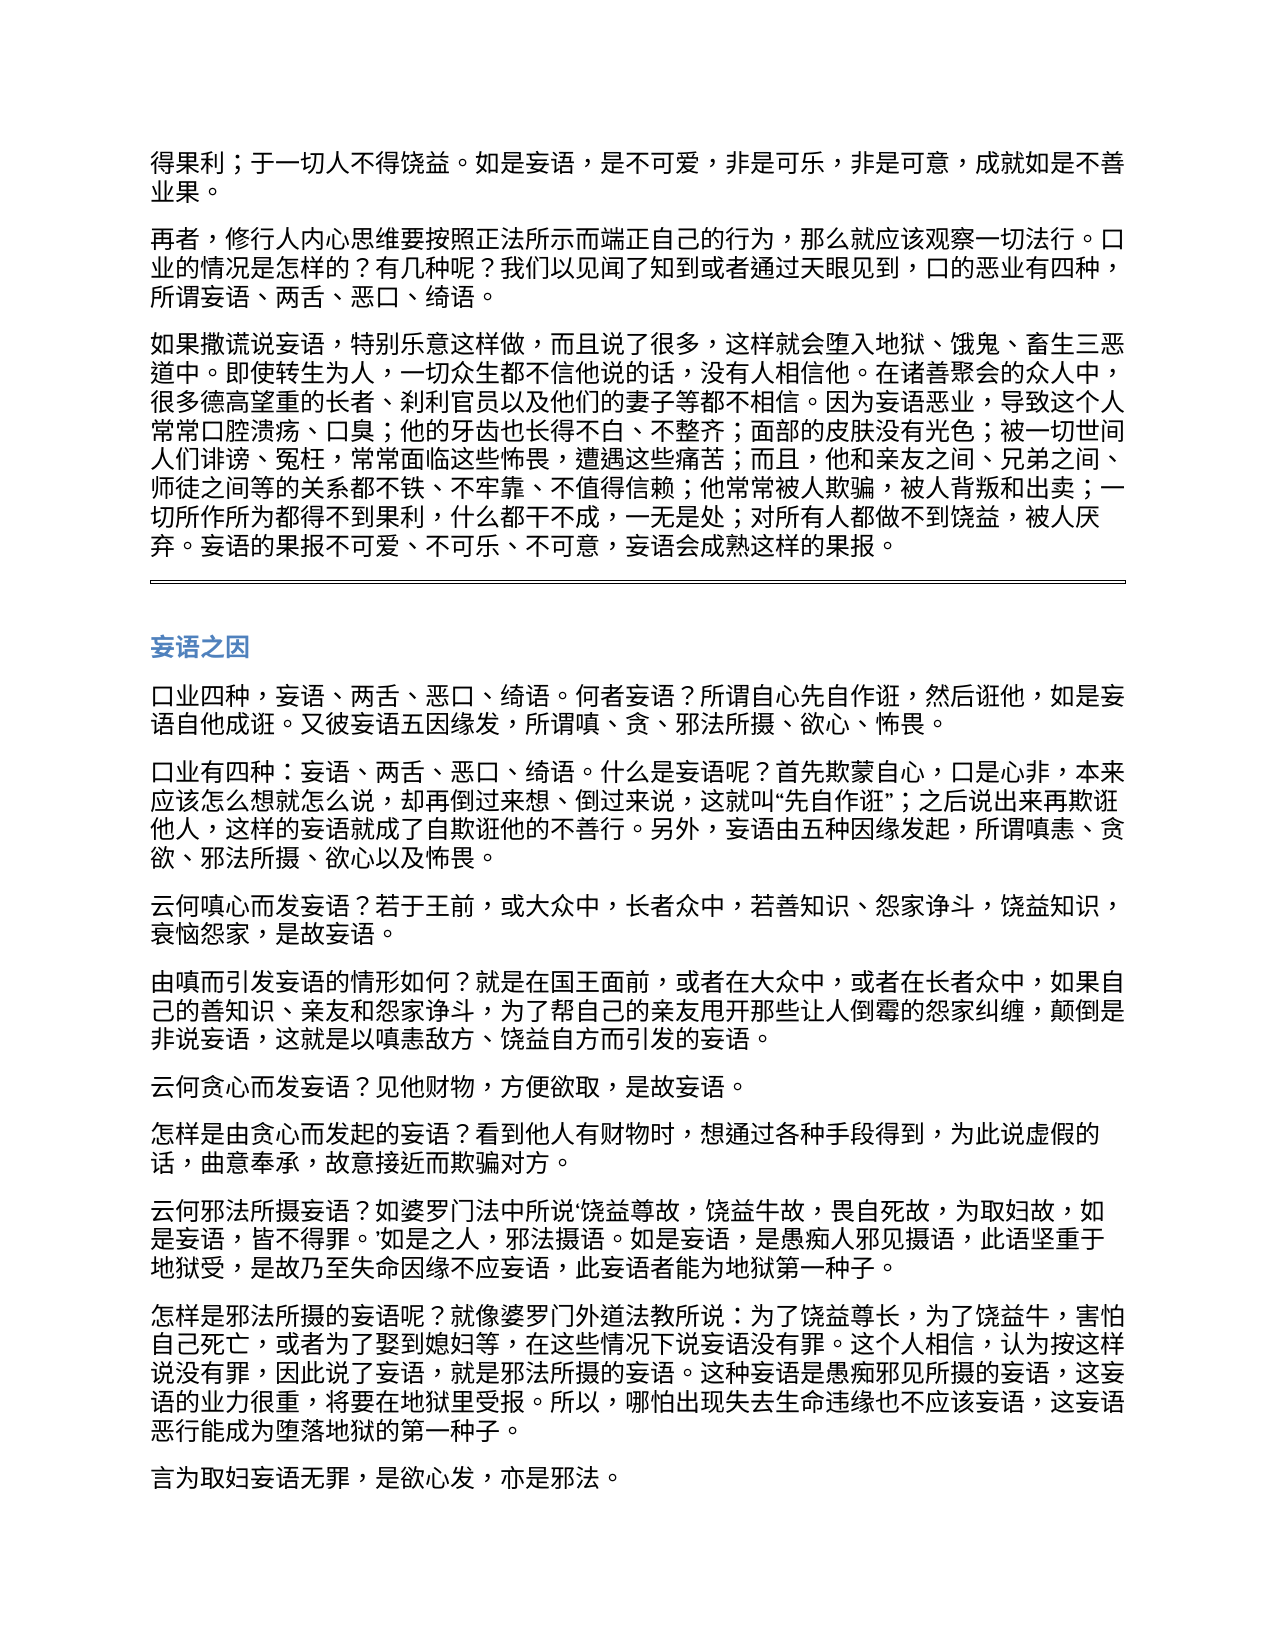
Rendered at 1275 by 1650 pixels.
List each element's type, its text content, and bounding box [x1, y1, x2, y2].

text 怎样是由贪心而发起的妄语？看到他人有财物时，想通过各种手段得到，为此说虚假的话，曲意奉承，故意接近而欺骗对方。 [150, 1121, 1125, 1179]
text 口业有四种：妄语、两舌、恶口、绮语。什么是妄语呢？首先欺蒙自心，口是心非，本来应该怎么想就怎么说，却再倒过来想、倒过来说，这就叫“先自作诳”；之后说出来再欺诳他人，这样的妄语就成了自欺诳他的不善行。另外，妄语由五种因缘发起，所谓嗔恚、贪欲、邪法所摄、欲心以及怖畏。 [150, 759, 1125, 874]
text 由嗔而引发妄语的情形如何？就是在国王面前，或者在大众中，或者在长者众中，如果自己的善知识、亲友和怨家诤斗，为了帮自己的亲友甩开那些让人倒霉的怨家纠缠，颠倒是非说妄语，这就是以嗔恚敌方、饶益自方而引发的妄语。 [150, 969, 1125, 1055]
text 云何嗔心而发妄语？若于王前，或大众中，长者众中，若善知识、怨家诤斗，饶益知识，衰恼怨家，是故妄语。 [150, 892, 1125, 950]
subtitle 妄语之因 [150, 629, 1125, 664]
text 口业四种，妄语、两舌、恶口、绮语。何者妄语？所谓自心先自作诳，然后诳他，如是妄语自他成诳。又彼妄语五因缘发，所谓嗔、贪、邪法所摄、欲心、怖畏。 [150, 682, 1125, 740]
text 如果撒谎说妄语，特别乐意这样做，而且说了很多，这样就会堕入地狱、饿鬼、畜生三恶道中。即使转生为人，一切众生都不信他说的话，没有人相信他。在诸善聚会的众人中，很多德高望重的长者、刹利官员以及他们的妻子等都不相信。因为妄语恶业，导致这个人常常口腔溃疡、口臭；他的牙齿也长得不白、不整齐；面部的皮肤没有光色；被一切世间人们诽谤、冤枉，常常面临这些怖畏，遭遇这些痛苦；而且，他和亲友之间、兄弟之间、师徒之间等的关系都不铁、不牢靠、不值得信赖；他常常被人欺骗，被人背叛和出卖；一切所作所为都得不到果利，什么都干不成，一无是处；对所有人都做不到饶益，被人厌弃。妄语的果报不可爱、不可乐、不可意，妄语会成熟这样的果报。 [150, 331, 1125, 561]
text 怎样是邪法所摄的妄语呢？就像婆罗门外道法教所说：为了饶益尊长，为了饶益牛，害怕自己死亡，或者为了娶到媳妇等，在这些情况下说妄语没有罪。这个人相信，认为按这样说没有罪，因此说了妄语，就是邪法所摄的妄语。这种妄语是愚痴邪见所摄的妄语，这妄语的业力很重，将要在地狱里受报。所以，哪怕出现失去生命违缘也不应该妄语，这妄语恶行能成为堕落地狱的第一种子。 [150, 1302, 1125, 1446]
text 言为取妇妄语无罪，是欲心发，亦是邪法。 [150, 1465, 1125, 1494]
text 再者，修行人内心思维要按照正法所示而端正自己的行为，那么就应该观察一切法行。口业的情况是怎样的？有几种呢？我们以见闻了知到或者通过天眼见到，口的恶业有四种，所谓妄语、两舌、恶口、绮语。 [150, 226, 1125, 312]
text 云何贪心而发妄语？见他财物，方便欲取，是故妄语。 [150, 1074, 1125, 1102]
text 云何邪法所摄妄语？如婆罗门法中所说‘饶益尊故，饶益牛故，畏自死故，为取妇故，如是妄语，皆不得罪。’如是之人，邪法摄语。如是妄语，是愚痴人邪见摄语，此语坚重于地狱受，是故乃至失命因缘不应妄语，此妄语者能为地狱第一种子。 [150, 1197, 1125, 1284]
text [150, 150, 1125, 207]
